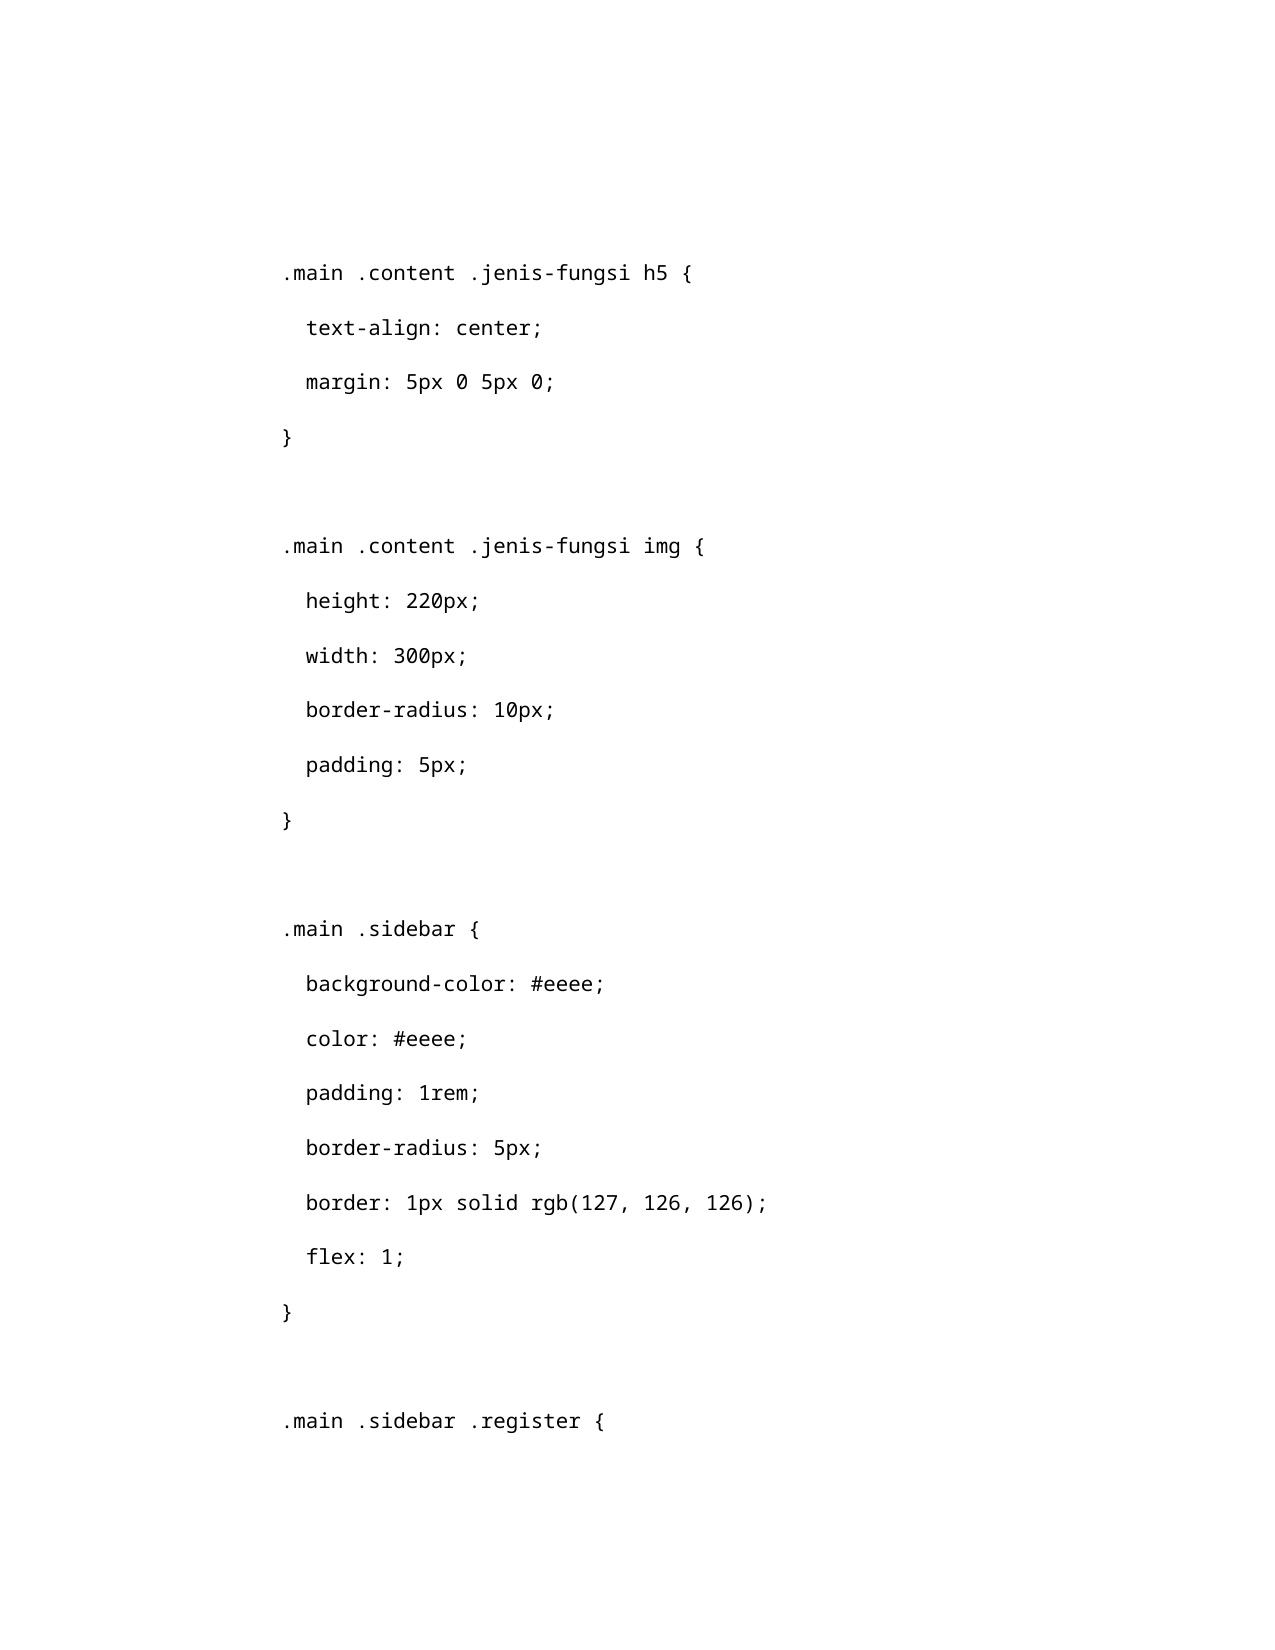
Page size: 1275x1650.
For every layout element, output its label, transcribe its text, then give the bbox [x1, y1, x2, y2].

text padding: 5px; [281, 724, 1098, 779]
text .main .sidebar .register { [281, 1380, 1098, 1435]
text } [281, 779, 1098, 833]
text border-radius: 10px; [281, 669, 1098, 724]
text .main .content .jenis-fungsi img { [281, 505, 1098, 560]
text flex: 1; [281, 1216, 1098, 1271]
text border-radius: 5px; [281, 1107, 1098, 1162]
text background-color: #eeee; [281, 943, 1098, 997]
text color: #eeee; [281, 997, 1098, 1052]
text border: 1px solid rgb(127, 126, 126); [281, 1162, 1098, 1216]
text width: 300px; [281, 615, 1098, 669]
text } [281, 396, 1098, 451]
text padding: 1rem; [281, 1052, 1098, 1107]
text .main .sidebar { [281, 888, 1098, 943]
text } [281, 1271, 1098, 1326]
text margin: 5px 0 5px 0; [281, 341, 1098, 396]
text .main .content .jenis-fungsi h5 { [281, 232, 1098, 287]
text text-align: center; [281, 287, 1098, 341]
text height: 220px; [281, 560, 1098, 615]
